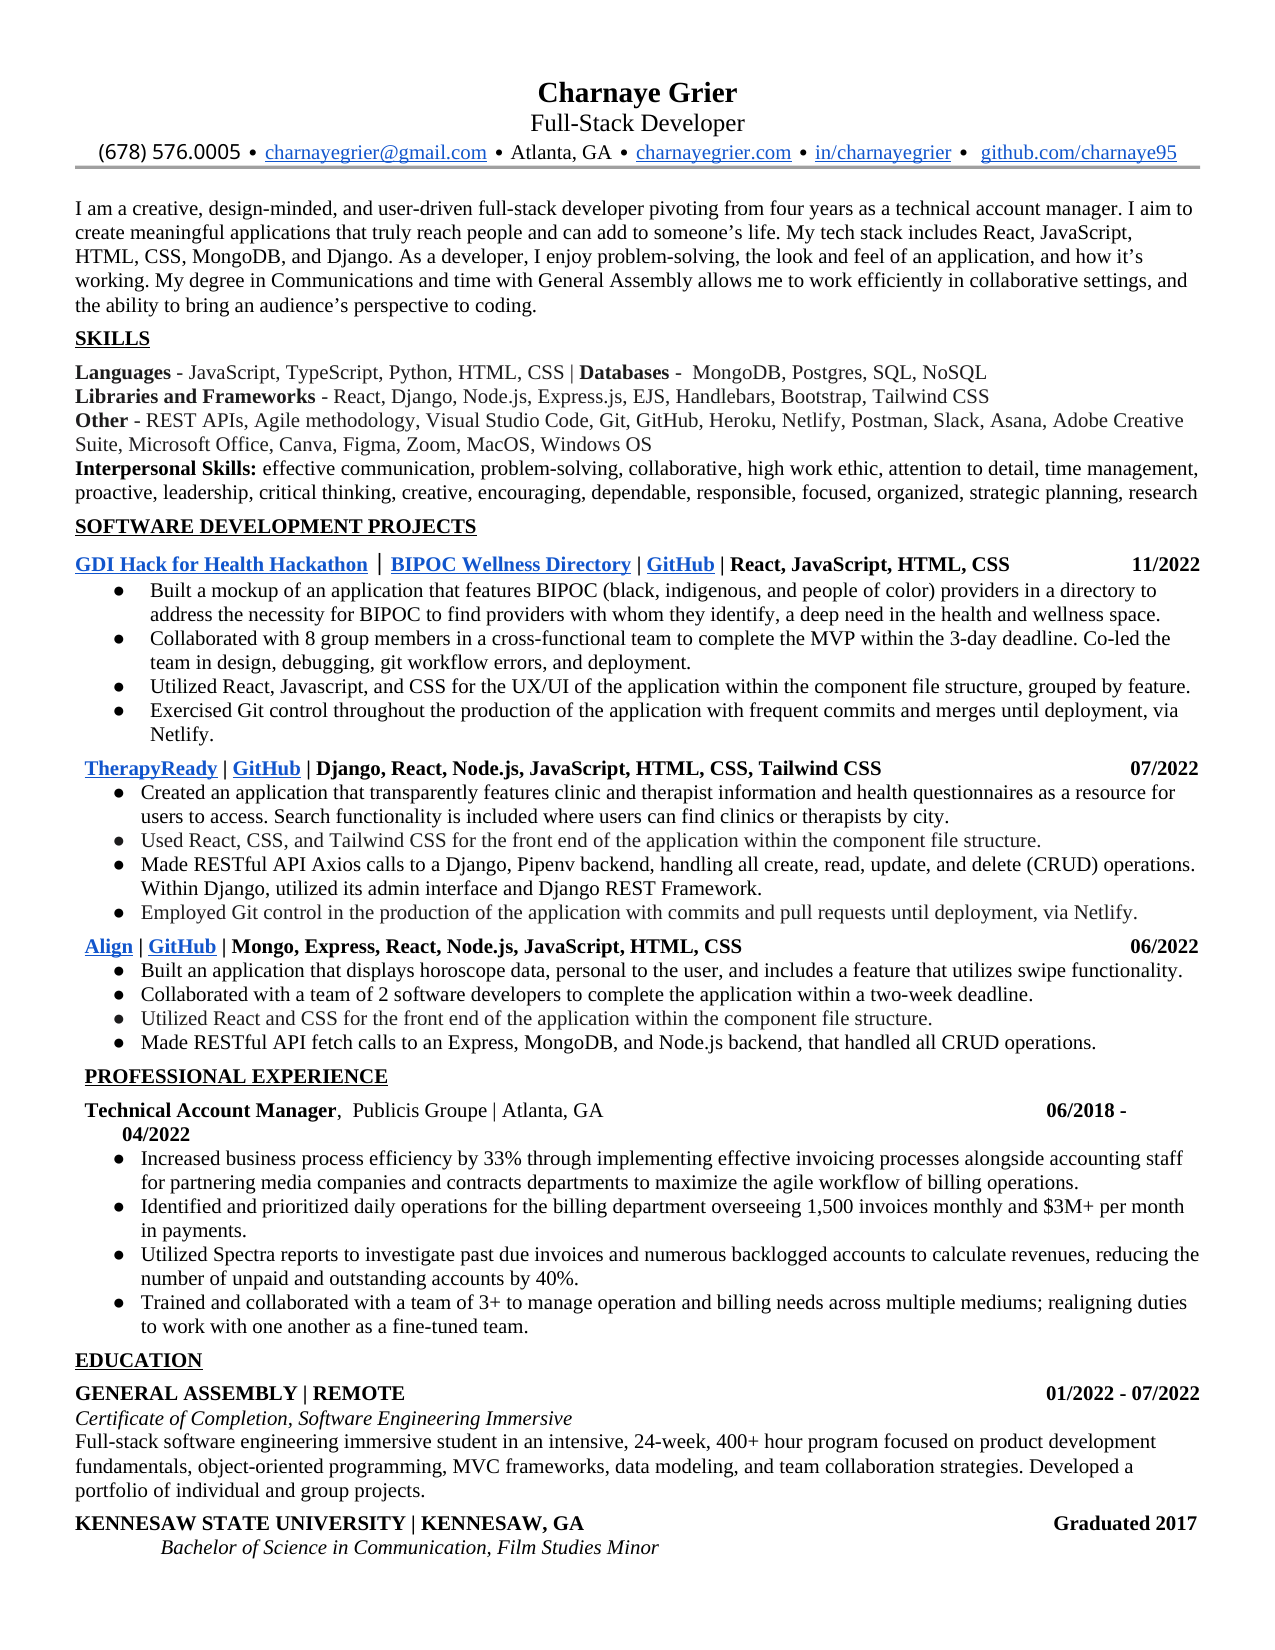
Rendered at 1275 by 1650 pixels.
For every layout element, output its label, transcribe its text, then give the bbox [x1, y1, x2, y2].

text Charnaye Grier [75, 75, 1200, 108]
text Full-stack software engineering immersive student in an intensive, 24-week, 400+ hour program focused on product development fundamentals, object-oriented programming, MVC frameworks, data modeling, and team collaboration strategies. Developed a portfolio of individual and group projects. [75, 1429, 1200, 1502]
text Full-Stack Developer [75, 108, 1200, 137]
text SKILLS [75, 326, 1200, 350]
list Utilized React and CSS for the front end of the application within the component file structure. [112, 1006, 1200, 1030]
list Trained and collaborated with a team of 3+ to manage operation and billing needs across multiple mediums; realigning duties to work with one another as a fine-tuned team. [112, 1290, 1200, 1338]
list Made RESTful API Axios calls to a Django, Pipenv backend, handling all create, read, update, and delete (CRUD) operations. Within Django, utilized its admin interface and Django REST Framework. [112, 852, 1200, 900]
text Libraries and Frameworks - React, Django, Node.js, Express.js, EJS, Handlebars, Bootstrap, Tailwind CSS [75, 384, 1200, 408]
text Certificate of Completion, Software Engineering Immersive [75, 1405, 1200, 1429]
list Built an application that displays horoscope data, personal to the user, and includes a feature that utilizes swipe functionality. [112, 958, 1200, 982]
list Utilized Spectra reports to investigate past due invoices and numerous backlogged accounts to calculate revenues, reducing the number of unpaid and outstanding accounts by 40%. [112, 1242, 1200, 1290]
text PROFESSIONAL EXPERIENCE [84, 1064, 1200, 1088]
text SOFTWARE DEVELOPMENT PROJECTS [75, 514, 1200, 538]
text I am a creative, design-minded, and user-driven full-stack developer pivoting from four years as a technical account manager. I aim to create meaningful applications that truly reach people and can add to someone’s life. My tech stack includes React, JavaScript, HTML, CSS, MongoDB, and Django. As a developer, I enjoy problem-solving, the look and feel of an application, and how it’s working. My degree in Communications and time with General Assembly allows me to work efficiently in collaborative settings, and the ability to bring an audience’s perspective to coding. [75, 196, 1200, 317]
list Identified and prioritized daily operations for the billing department overseeing 1,500 invoices monthly and $3M+ per month in payments. [112, 1194, 1200, 1242]
list Utilized React, Javascript, and CSS for the UX/UI of the application within the component file structure, grouped by feature. [112, 674, 1200, 698]
text Languages - JavaScript, TypeScript, Python, HTML, CSS | Databases - MongoDB, Postgres, SQL, NoSQL [75, 360, 1200, 384]
list Exercised Git control throughout the production of the application with frequent commits and merges until deployment, via Netlify. [112, 698, 1200, 746]
text Interpersonal Skills: effective communication, problem-solving, collaborative, high work ethic, attention to detail, time management, proactive, leadership, critical thinking, creative, encouraging, dependable, responsible, focused, organized, strategic planning, research [75, 456, 1200, 504]
text TherapyReady | GitHub | Django, React, Node.js, JavaScript, HTML, CSS, Tailwind CSS 07/2022 [84, 756, 1200, 780]
list Built a mockup of an application that features BIPOC (black, indigenous, and people of color) providers in a directory to address the necessity for BIPOC to find providers with whom they identify, a deep need in the health and wellness space. [112, 578, 1200, 626]
text EDUCATION [75, 1348, 1200, 1372]
text Align | GitHub | Mongo, Express, React, Node.js, JavaScript, HTML, CSS 06/2022 [84, 934, 1200, 958]
list Employed Git control in the production of the application with commits and pull requests until deployment, via Netlify. [112, 900, 1200, 924]
list Collaborated with a team of 2 software developers to complete the application within a two-week deadline. [112, 982, 1200, 1006]
text GDI Hack for Health Hackathon | BIPOC Wellness Directory | GitHub | React, JavaScript, HTML, CSS 11/2022 [75, 547, 1200, 578]
text Technical Account Manager, Publicis Groupe | Atlanta, GA 06/2018 - 04/2022 [84, 1097, 1200, 1146]
list Made RESTful API fetch calls to an Express, MongoDB, and Node.js backend, that handled all CRUD operations. [112, 1030, 1200, 1054]
list Collaborated with 8 group members in a cross-functional team to complete the MVP within the 3-day deadline. Co-led the team in design, debugging, git workflow errors, and deployment. [112, 626, 1200, 674]
text GENERAL ASSEMBLY | REMOTE 01/2022 - 07/2022 [75, 1381, 1200, 1405]
text Other - REST APIs, Agile methodology, Visual Studio Code, Git, GitHub, Heroku, Netlify, Postman, Slack, Asana, Adobe Creative Suite, Microsoft Office, Canva, Figma, Zoom, MacOS, Windows OS [75, 408, 1200, 456]
list Increased business process efficiency by 33% through implementing effective invoicing processes alongside accounting staff for partnering media companies and contracts departments to maximize the agile workflow of billing operations. [112, 1146, 1200, 1194]
list Used React, CSS, and Tailwind CSS for the front end of the application within the component file structure. [112, 828, 1200, 852]
text KENNESAW STATE UNIVERSITY | KENNESAW, GA Graduated 2017 Bachelor of Science in Communication, Film Studies Minor [75, 1511, 1200, 1559]
text (678) 576.0005 ∙ charnayegrier@gmail.com ∙ Atlanta, GA ∙ charnayegrier.com ∙ in/charnayegrier ∙ github.com/charnaye95 [75, 137, 1200, 165]
list Created an application that transparently features clinic and therapist information and health questionnaires as a resource for users to access. Search functionality is included where users can find clinics or therapists by city. [112, 780, 1200, 828]
